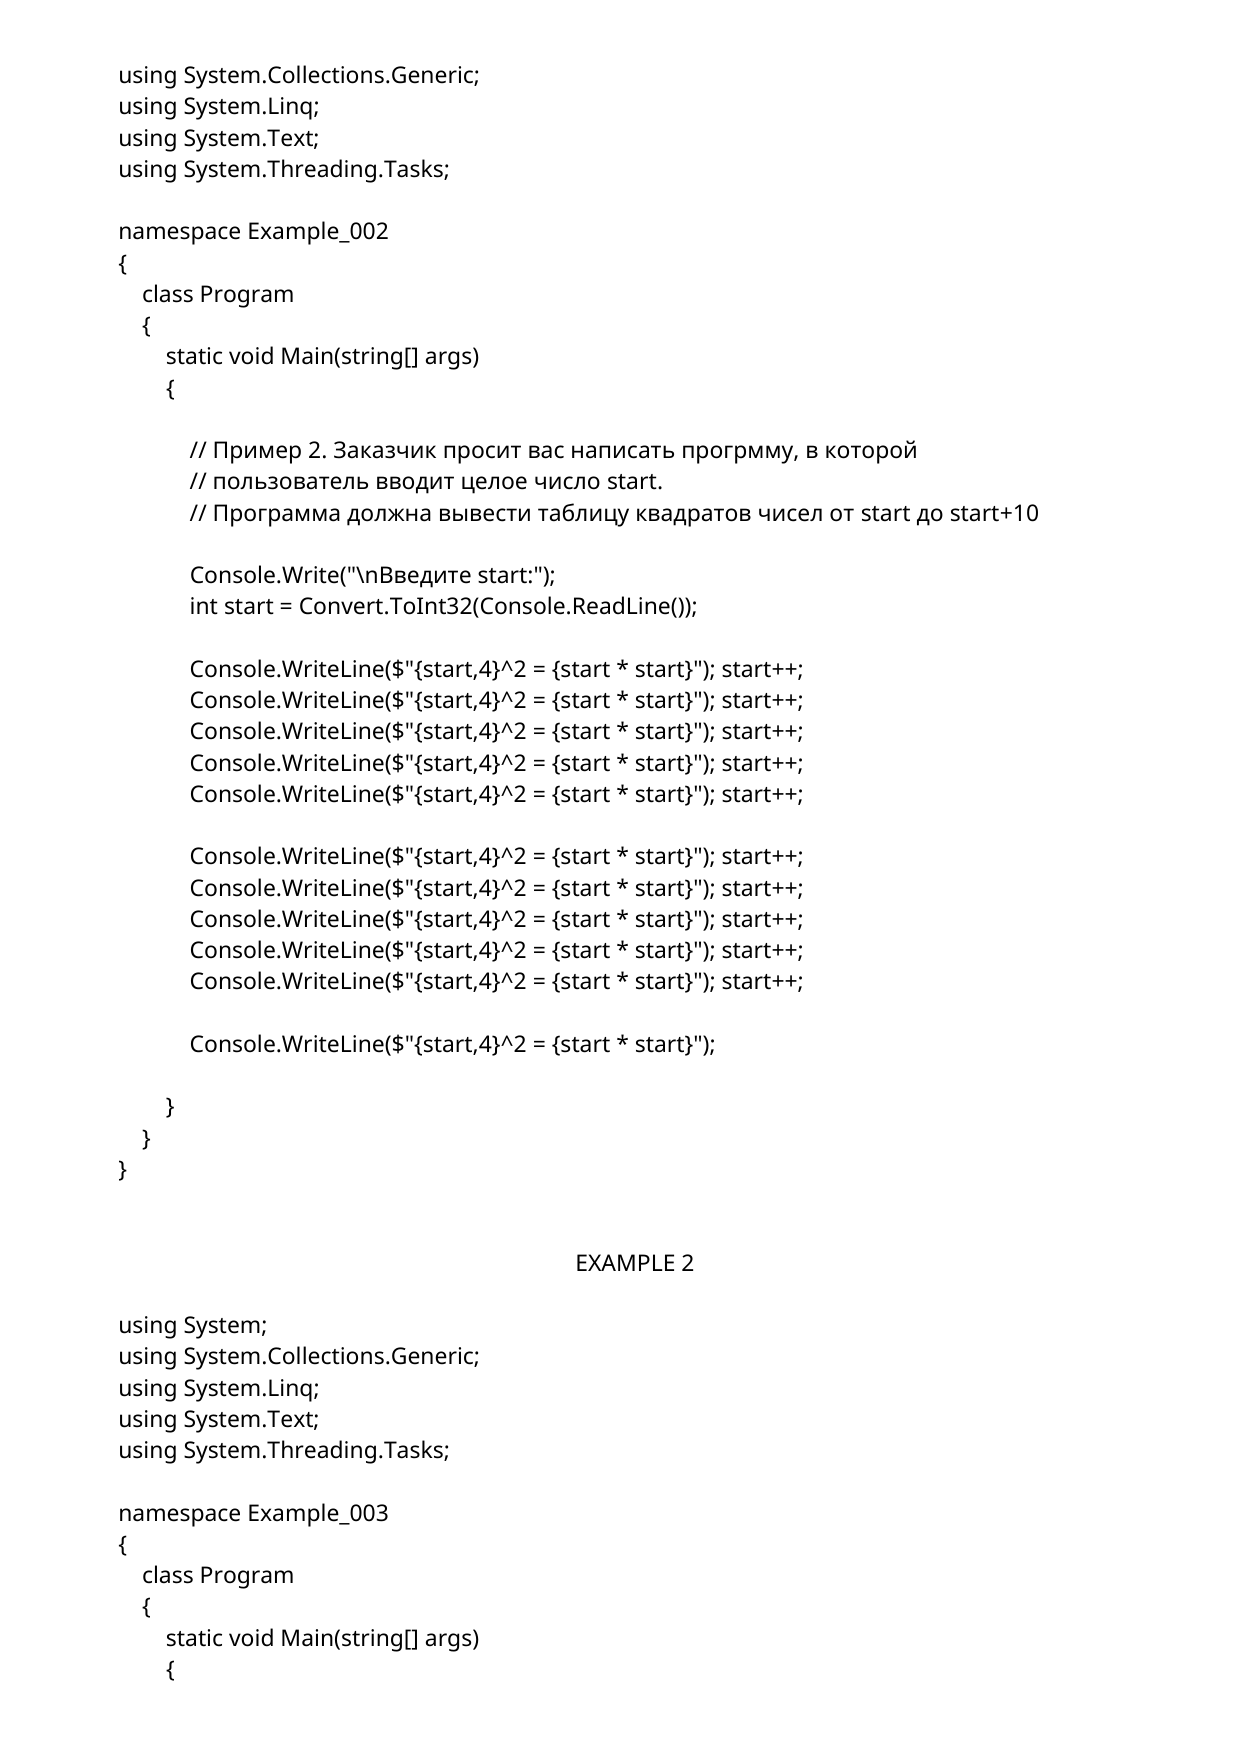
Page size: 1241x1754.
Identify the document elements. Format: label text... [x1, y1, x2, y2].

text } [118, 1122, 1152, 1153]
text using System.Text; [118, 1403, 1152, 1434]
text using System.Threading.Tasks; [118, 1434, 1152, 1465]
text namespace Example_002 [118, 215, 1152, 247]
text Console.WriteLine($"{start,4}^2 = {start * start}"); start++; [118, 747, 1152, 778]
text Console.WriteLine($"{start,4}^2 = {start * start}"); start++; [118, 715, 1152, 747]
text EXAMPLE 2 [118, 1247, 1152, 1278]
text using System.Collections.Generic; [118, 1340, 1152, 1372]
text class Program [118, 278, 1152, 309]
text Console.WriteLine($"{start,4}^2 = {start * start}"); start++; [118, 903, 1152, 934]
text using System; [118, 1309, 1152, 1340]
text { [118, 1590, 1152, 1622]
text Console.WriteLine($"{start,4}^2 = {start * start}"); start++; [118, 653, 1152, 684]
text { [118, 309, 1152, 340]
text using System.Threading.Tasks; [118, 153, 1152, 184]
text using System.Text; [118, 122, 1152, 153]
text { [118, 247, 1152, 278]
text { [118, 1653, 1152, 1684]
text Console.WriteLine($"{start,4}^2 = {start * start}"); start++; [118, 965, 1152, 997]
text { [118, 372, 1152, 403]
text // пользователь вводит целое число start. [118, 465, 1152, 497]
text Console.WriteLine($"{start,4}^2 = {start * start}"); start++; [118, 840, 1152, 872]
text } [118, 1090, 1152, 1122]
text Console.Write("\nВведите start:"); [118, 559, 1152, 590]
text using System.Linq; [118, 1372, 1152, 1403]
text Console.WriteLine($"{start,4}^2 = {start * start}"); start++; [118, 778, 1152, 809]
text { [118, 1528, 1152, 1559]
text namespace Example_003 [118, 1497, 1152, 1528]
text } [118, 1153, 1152, 1184]
text Console.WriteLine($"{start,4}^2 = {start * start}"); start++; [118, 684, 1152, 715]
text // Программа должна вывести таблицу квадратов чисел от start до start+10 [118, 497, 1152, 528]
text int start = Convert.ToInt32(Console.ReadLine()); [118, 590, 1152, 622]
text Console.WriteLine($"{start,4}^2 = {start * start}"); start++; [118, 934, 1152, 965]
text class Program [118, 1559, 1152, 1590]
text using System.Collections.Generic; [118, 59, 1152, 90]
text static void Main(string[] args) [118, 340, 1152, 372]
text Console.WriteLine($"{start,4}^2 = {start * start}"); start++; [118, 872, 1152, 903]
text static void Main(string[] args) [118, 1622, 1152, 1653]
text // Пример 2. Заказчик просит вас написать прогрмму, в которой [118, 434, 1152, 465]
text Console.WriteLine($"{start,4}^2 = {start * start}"); [118, 1028, 1152, 1059]
text using System.Linq; [118, 90, 1152, 122]
